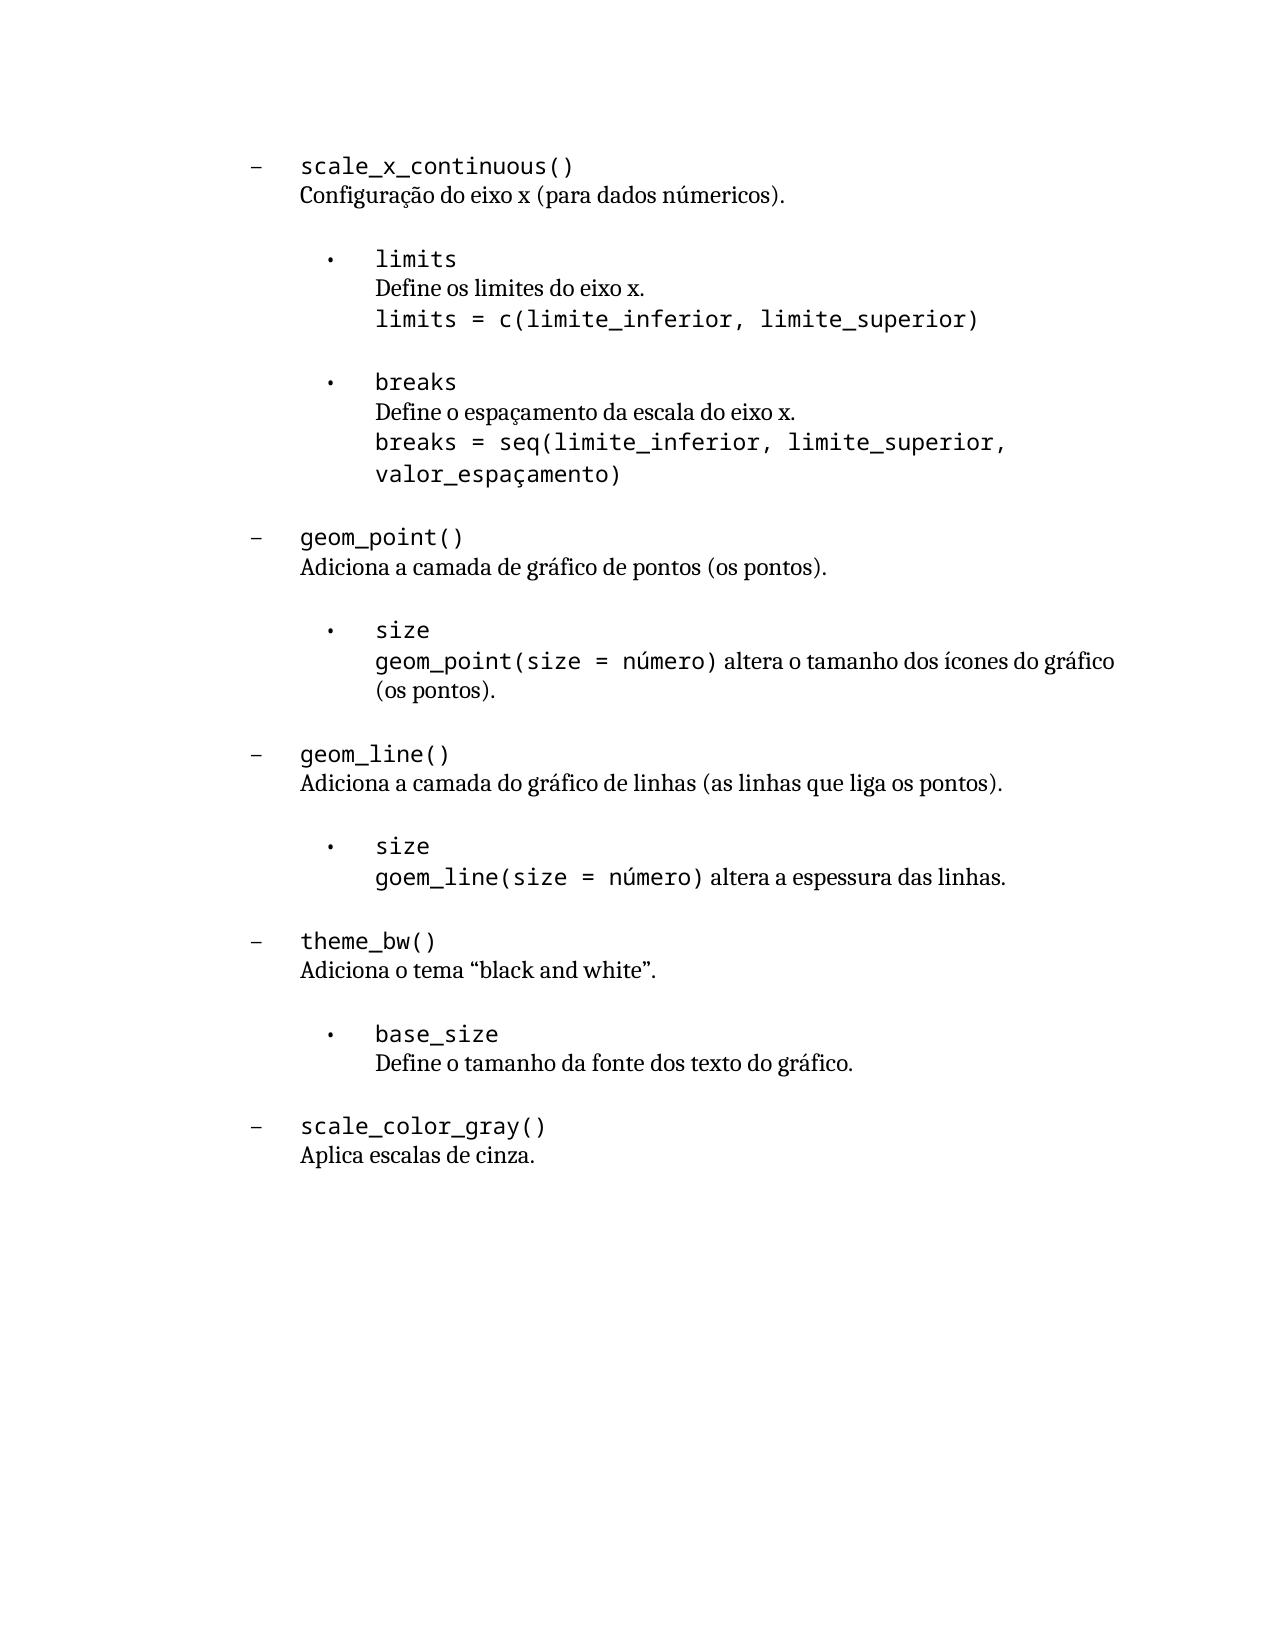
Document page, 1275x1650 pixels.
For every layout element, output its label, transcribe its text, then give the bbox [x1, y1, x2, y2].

list geom_point() Adiciona a camada de gráfico de pontos (os pontos). [250, 521, 1125, 610]
list base_size Define o tamanho da fonte dos texto do gráfico. [325, 1017, 1125, 1106]
list size geom_point(size = número) altera o tamanho dos ícones do gráfico (os pontos). [325, 614, 1125, 734]
list breaks Define o espaçamento da escala do eixo x. breaks = seq(limite_inferior, limite_superior, valor_espaçamento) [325, 366, 1125, 517]
list scale_x_continuous() Configuração do eixo x (para dados númericos). [250, 150, 1125, 239]
list size goem_line(size = número) altera a espessura das linhas. [325, 830, 1125, 921]
list geom_line() Adiciona a camada do gráfico de linhas (as linhas que liga os pontos). [250, 737, 1125, 826]
list theme_bw() Adiciona o tema “black and white”. [250, 925, 1125, 1014]
list scale_color_gray() Aplica escalas de cinza. [250, 1110, 1125, 1199]
list limits Define os limites do eixo x. limits = c(limite_inferior, limite_superior) [325, 242, 1125, 362]
